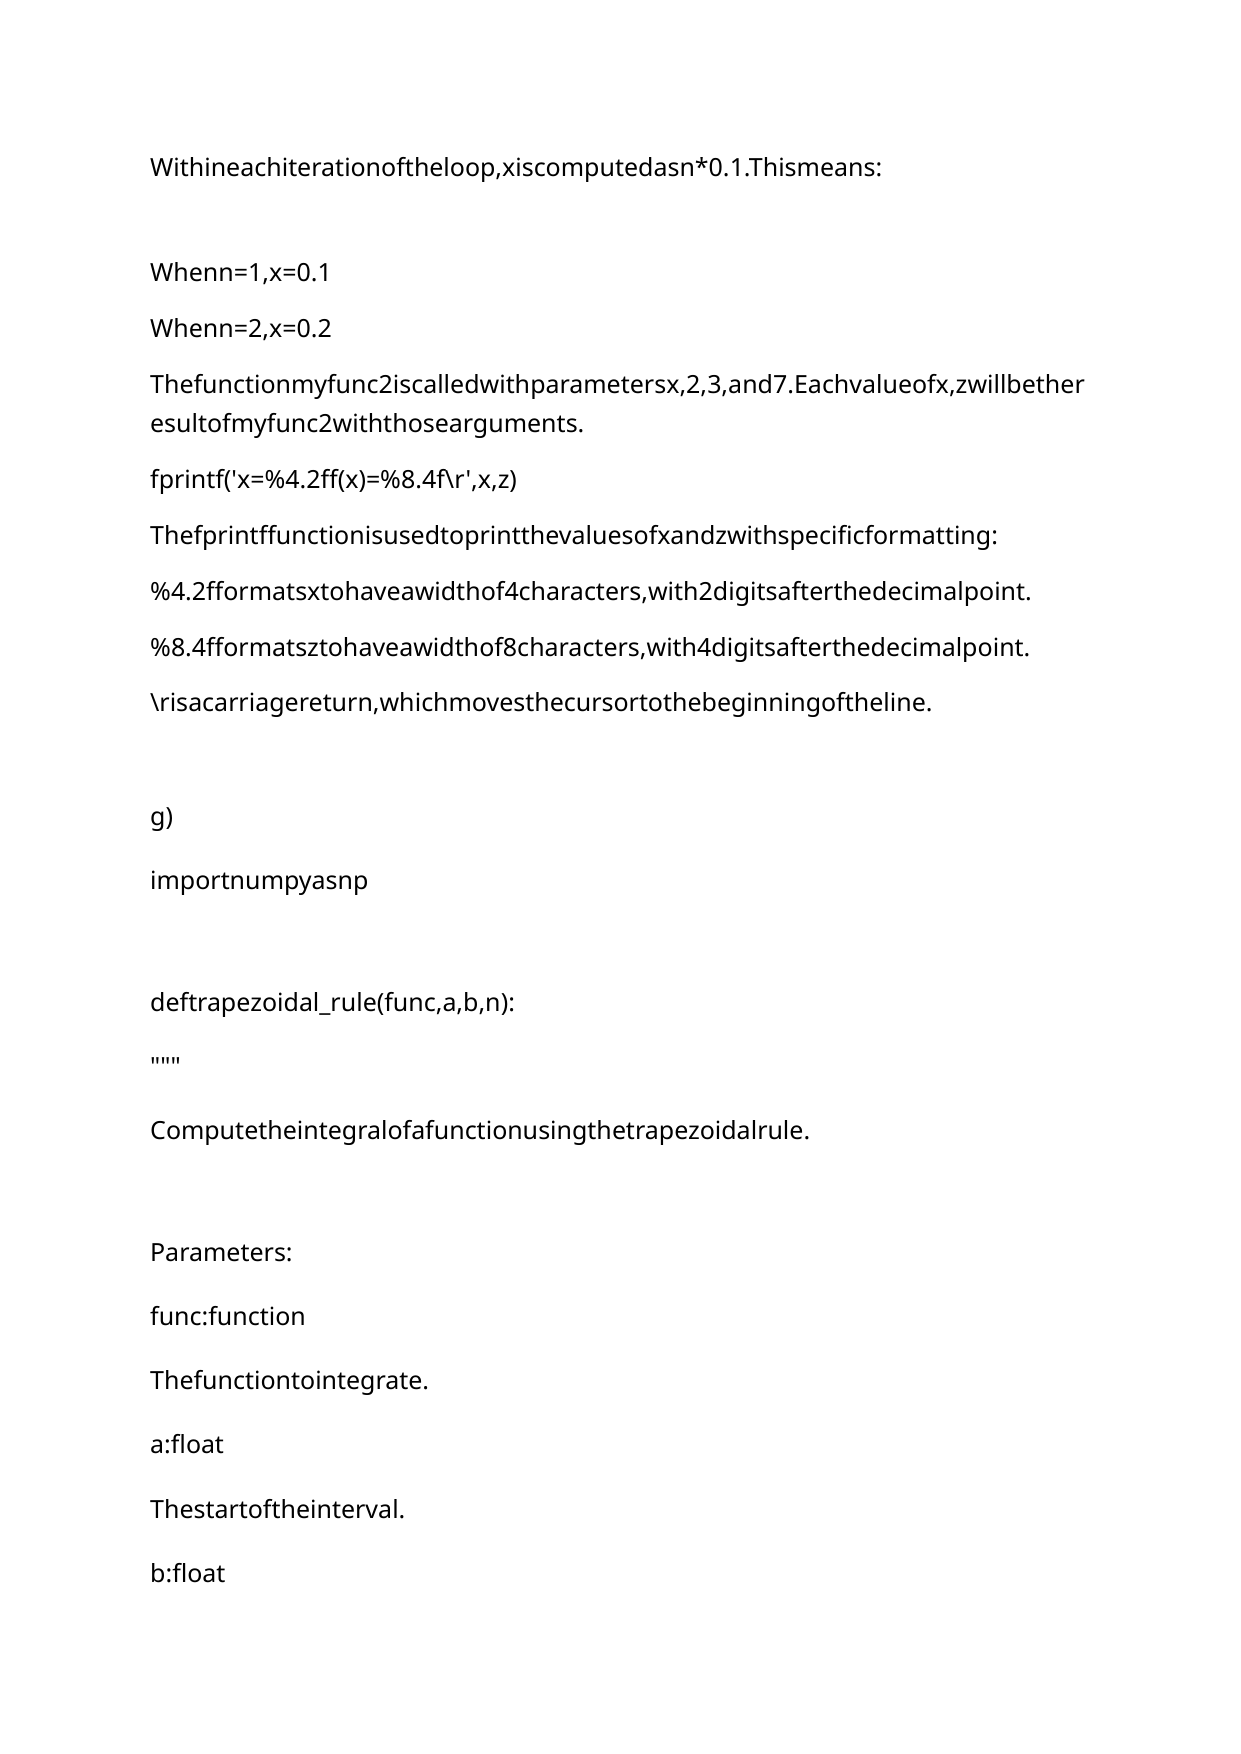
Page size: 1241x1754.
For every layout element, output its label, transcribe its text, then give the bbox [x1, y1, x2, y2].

text When n = 1, x = 0.1 [150, 255, 1090, 289]
text When n = 2, x = 0.2 [150, 311, 1090, 345]
text Parameters: [150, 1234, 1090, 1269]
text fprintf('x = %4.2f f(x) = %8.4f \r', x, z) [150, 462, 1090, 496]
text Compute the integral of a function using the trapezoidal rule. [150, 1113, 1090, 1147]
text The function myfunc2 is called with parameters x, 2, 3, and 7. Each value of x, z will be the result of myfunc2 with those arguments. [150, 367, 1090, 440]
text func : function [150, 1299, 1090, 1333]
text The start of the interval. [150, 1491, 1090, 1525]
text The fprintf function is used to print the values of x and z with specific formatting: [150, 518, 1090, 552]
text %8.4f formats z to have a width of 8 characters, with 4 digits after the decimal point. [150, 629, 1090, 663]
text import numpy as np [150, 863, 1090, 897]
text """ [150, 1049, 1090, 1083]
text b : float [150, 1555, 1090, 1589]
text g) [150, 798, 1090, 833]
text The function to integrate. [150, 1363, 1090, 1397]
text def trapezoidal_rule(func, a, b, n): [150, 984, 1090, 1018]
text %4.2f formats x to have a width of 4 characters, with 2 digits after the decimal point. [150, 573, 1090, 607]
text a : float [150, 1427, 1090, 1461]
text Within each iteration of the loop, x is computed as n * 0.1. This means: [150, 150, 1090, 184]
text \r is a carriage return, which moves the cursor to the beginning of the line. [150, 685, 1090, 719]
